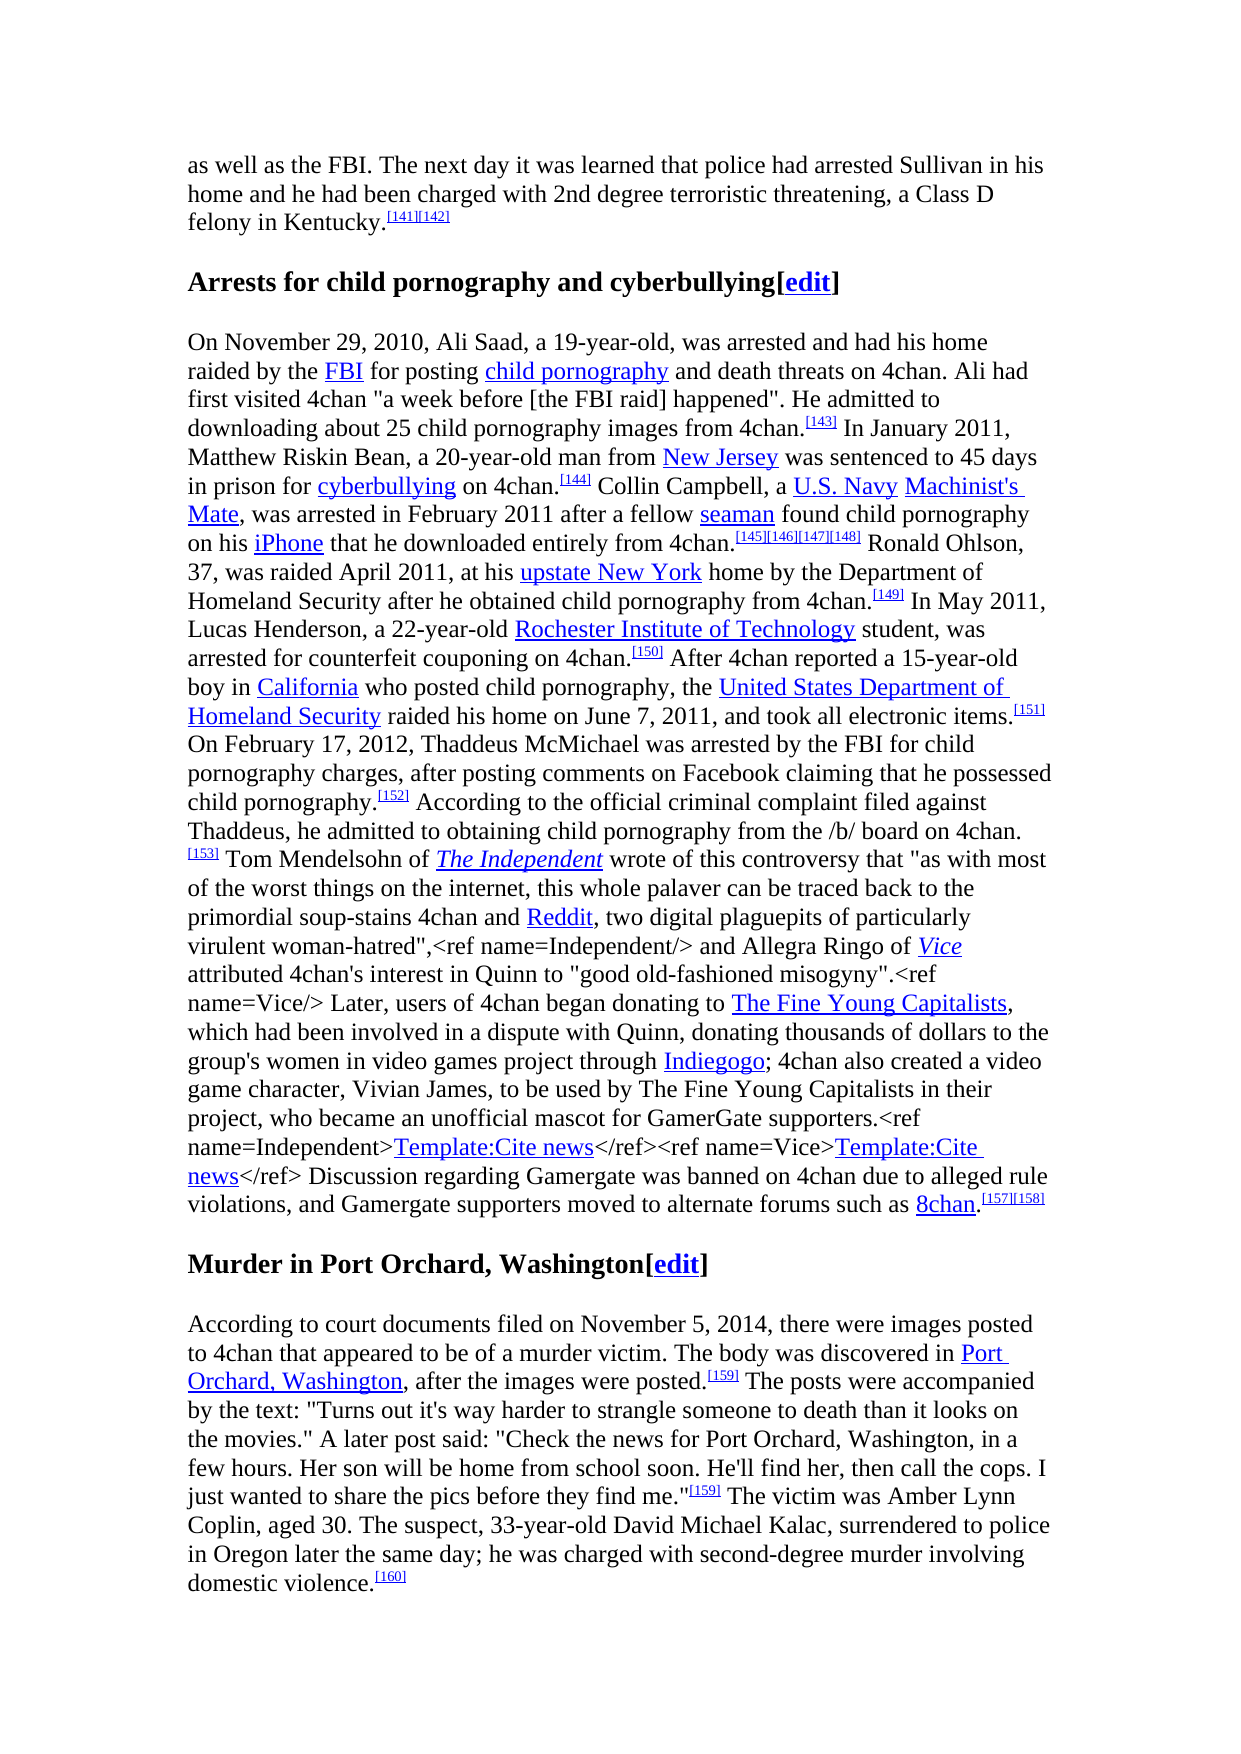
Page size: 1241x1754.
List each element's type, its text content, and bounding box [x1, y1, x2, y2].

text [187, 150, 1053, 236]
text According to court documents filed on November 5, 2014, there were images posted to 4chan that appeared to be of a murder victim. The body was discovered in Port Orchard, Washington, after the images were posted.[159] The posts were accompanied by the text: "Turns out it's way harder to strangle someone to death than it looks on the movies." A later post said: "Check the news for Port Orchard, Washington, in a few hours. Her son will be home from school soon. He'll find her, then call the cops. I just wanted to share the pics before they find me."[159] The victim was Amber Lynn Coplin, aged 30. The suspect, 33-year-old David Michael Kalac, surrendered to police in Oregon later the same day; he was charged with second-degree murder involving domestic violence.[160] [187, 1309, 1053, 1596]
subtitle Arrests for child pornography and cyberbullying[edit] [187, 265, 1053, 298]
subtitle Murder in Port Orchard, Washington[edit] [187, 1247, 1053, 1280]
text On November 29, 2010, Ali Saad, a 19-year-old, was arrested and had his home raided by the FBI for posting child pornography and death threats on 4chan. Ali had first visited 4chan "a week before [the FBI raid] happened". He admitted to downloading about 25 child pornography images from 4chan.[143] In January 2011, Matthew Riskin Bean, a 20-year-old man from New Jersey was sentenced to 45 days in prison for cyberbullying on 4chan.[144] Collin Campbell, a U.S. Navy Machinist's Mate, was arrested in February 2011 after a fellow seaman found child pornography on his iPhone that he downloaded entirely from 4chan.[145][146][147][148] Ronald Ohlson, 37, was raided April 2011, at his upstate New York home by the Department of Homeland Security after he obtained child pornography from 4chan.[149] In May 2011, Lucas Henderson, a 22-year-old Rochester Institute of Technology student, was arrested for counterfeit couponing on 4chan.[150] After 4chan reported a 15-year-old boy in California who posted child pornography, the United States Department of Homeland Security raided his home on June 7, 2011, and took all electronic items.[151] On February 17, 2012, Thaddeus McMichael was arrested by the FBI for child pornography charges, after posting comments on Facebook claiming that he possessed child pornography.[152] According to the official criminal complaint filed against Thaddeus, he admitted to obtaining child pornography from the /b/ board on 4chan.[153] Tom Mendelsohn of The Independent wrote of this controversy that "as with most of the worst things on the internet, this whole palaver can be traced back to the primordial soup-stains 4chan and Reddit, two digital plaguepits of particularly virulent woman-hatred",<ref name=Independent/> and Allegra Ringo of Vice attributed 4chan's interest in Quinn to "good old-fashioned misogyny".<ref name=Vice/> Later, users of 4chan began donating to The Fine Young Capitalists, which had been involved in a dispute with Quinn, donating thousands of dollars to the group's women in video games project through Indiegogo; 4chan also created a video game character, Vivian James, to be used by The Fine Young Capitalists in their project, who became an unofficial mascot for GamerGate supporters.<ref name=Independent>Template:Cite news</ref><ref name=Vice>Template:Cite news</ref> Discussion regarding Gamergate was banned on 4chan due to alleged rule violations, and Gamergate supporters moved to alternate forums such as 8chan.[157][158] [187, 327, 1053, 1218]
